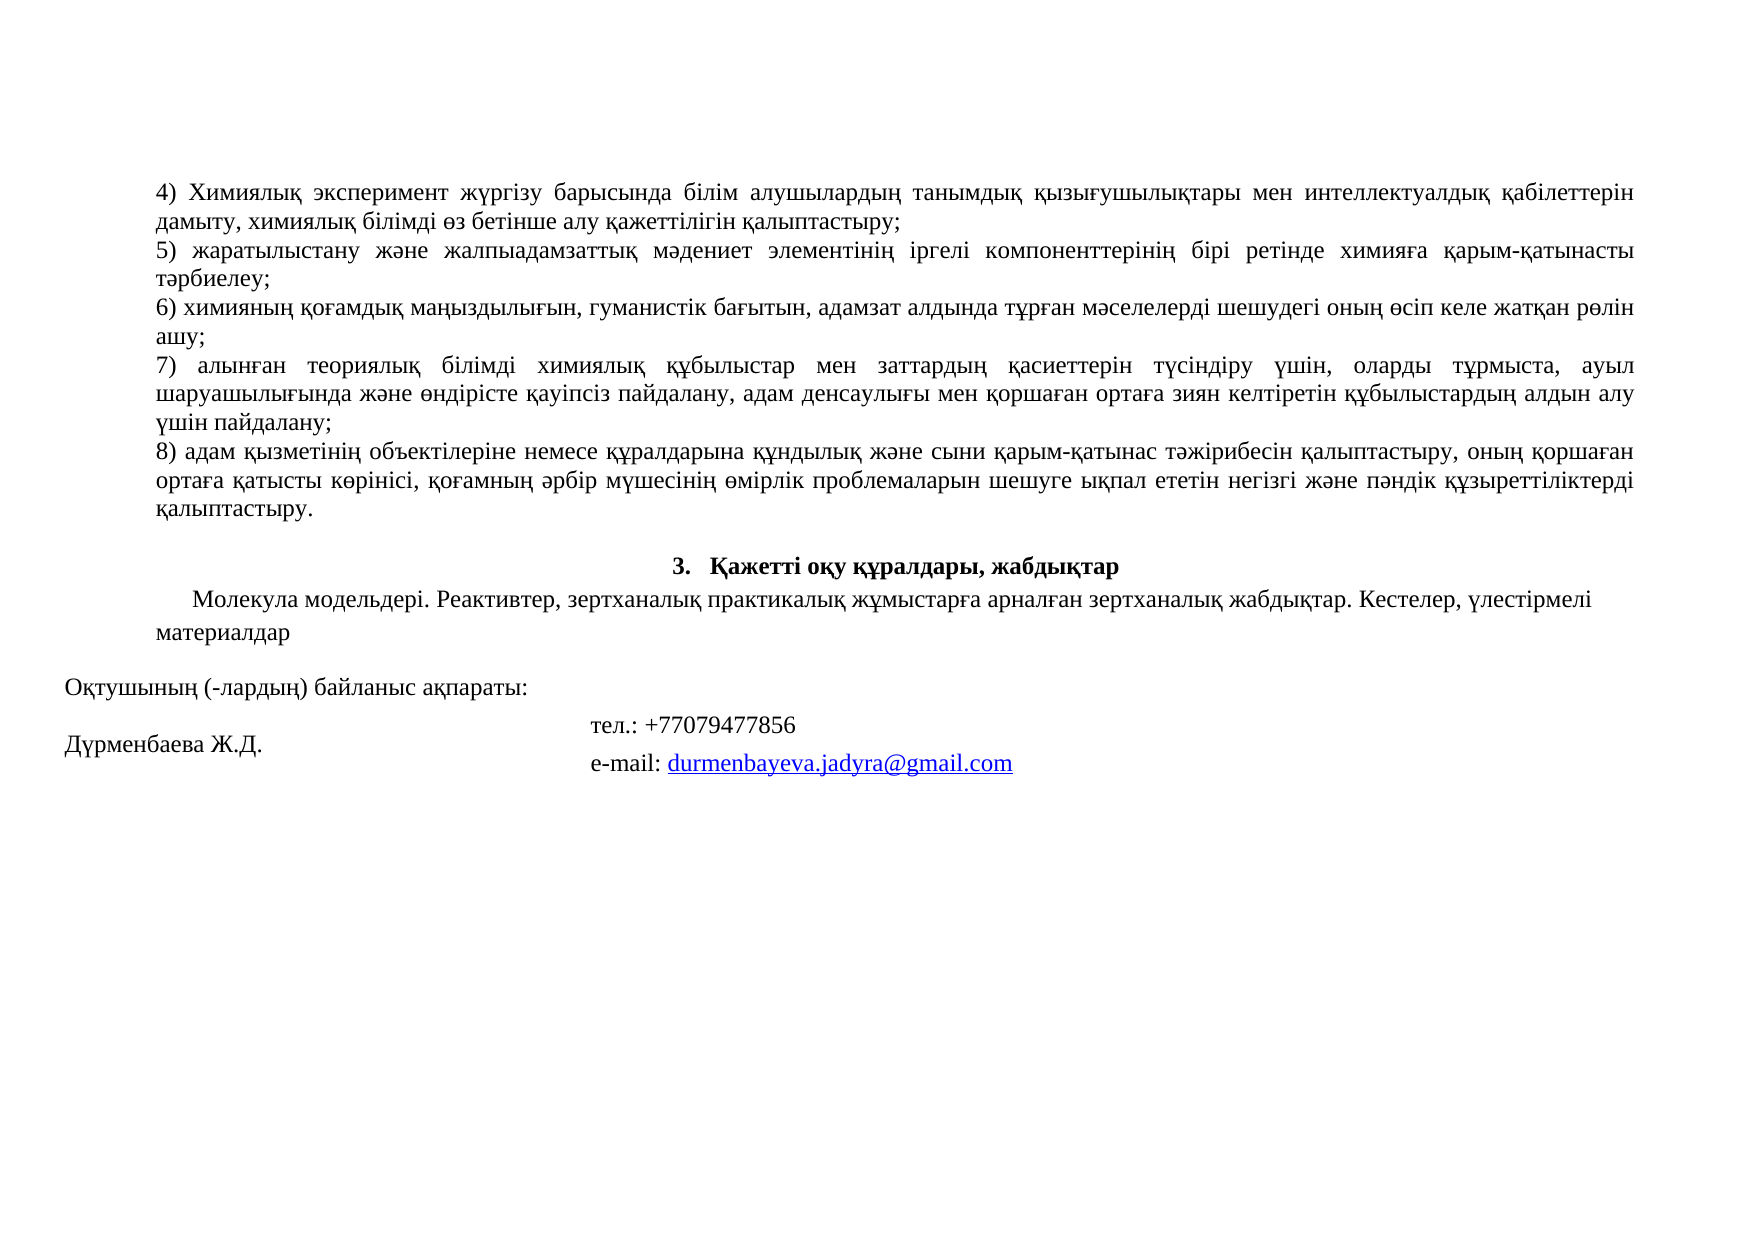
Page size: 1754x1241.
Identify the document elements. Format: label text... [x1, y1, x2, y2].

table_cell тел.: +77079477856 [581, 709, 1096, 746]
text 5) жаратылыстану және жалпыадамзаттық мәдениет элементінің іргелі компоненттерінің бірі ретінде химияға қарым-қатынасты тәрбиелеу; [156, 235, 1636, 292]
list Қажетті оқу құралдары, жабдықтар [156, 551, 1636, 580]
table_header Оқтушының (-лардың) байланыс ақпараты: [61, 671, 1096, 709]
text Молекула модельдері. Реактивтер, зертханалық практикалық жұмыстарға арналған зертханалық жабдықтар. Кестелер, үлестірмелі материалдар [156, 584, 1636, 646]
table_cell Дүрменбаева Ж.Д. [61, 709, 581, 784]
text 8) адам қызметінің объектілеріне немесе құралдарына құндылық және сыни қарым-қатынас тәжірибесін қалыптастыру, оның қоршаған ортаға қатысты көрінісі, қоғамның әрбір мүшесінің өмірлік проблемаларын шешуге ықпал ететін негізгі және пәндік құзыреттіліктерді қалыптастыру. [156, 436, 1636, 522]
text 7) алынған теориялық білімді химиялық құбылыстар мен заттардың қасиеттерін түсіндіру үшін, оларды тұрмыста, ауыл шаруашылығында және өндірісте қауіпсіз пайдалану, адам денсаулығы мен қоршаған ортаға зиян келтіретін құбылыстардың алдын алу үшін пайдалану; [156, 350, 1636, 436]
text 6) химияның қоғамдық маңыздылығын, гуманистік бағытын, адамзат алдында тұрған мәселелерді шешудегі оның өсіп келе жатқан рөлін ашу; [156, 292, 1636, 350]
table_cell е-mail: durmenbayeva.jadyra@gmail.com [581, 746, 1096, 784]
text 4) Химиялық эксперимент жүргізу барысында білім алушылардың танымдық қызығушылықтары мен интеллектуалдық қабілеттерін дамыту, химиялық білімді өз бетінше алу қажеттілігін қалыптастыру; [156, 177, 1636, 235]
